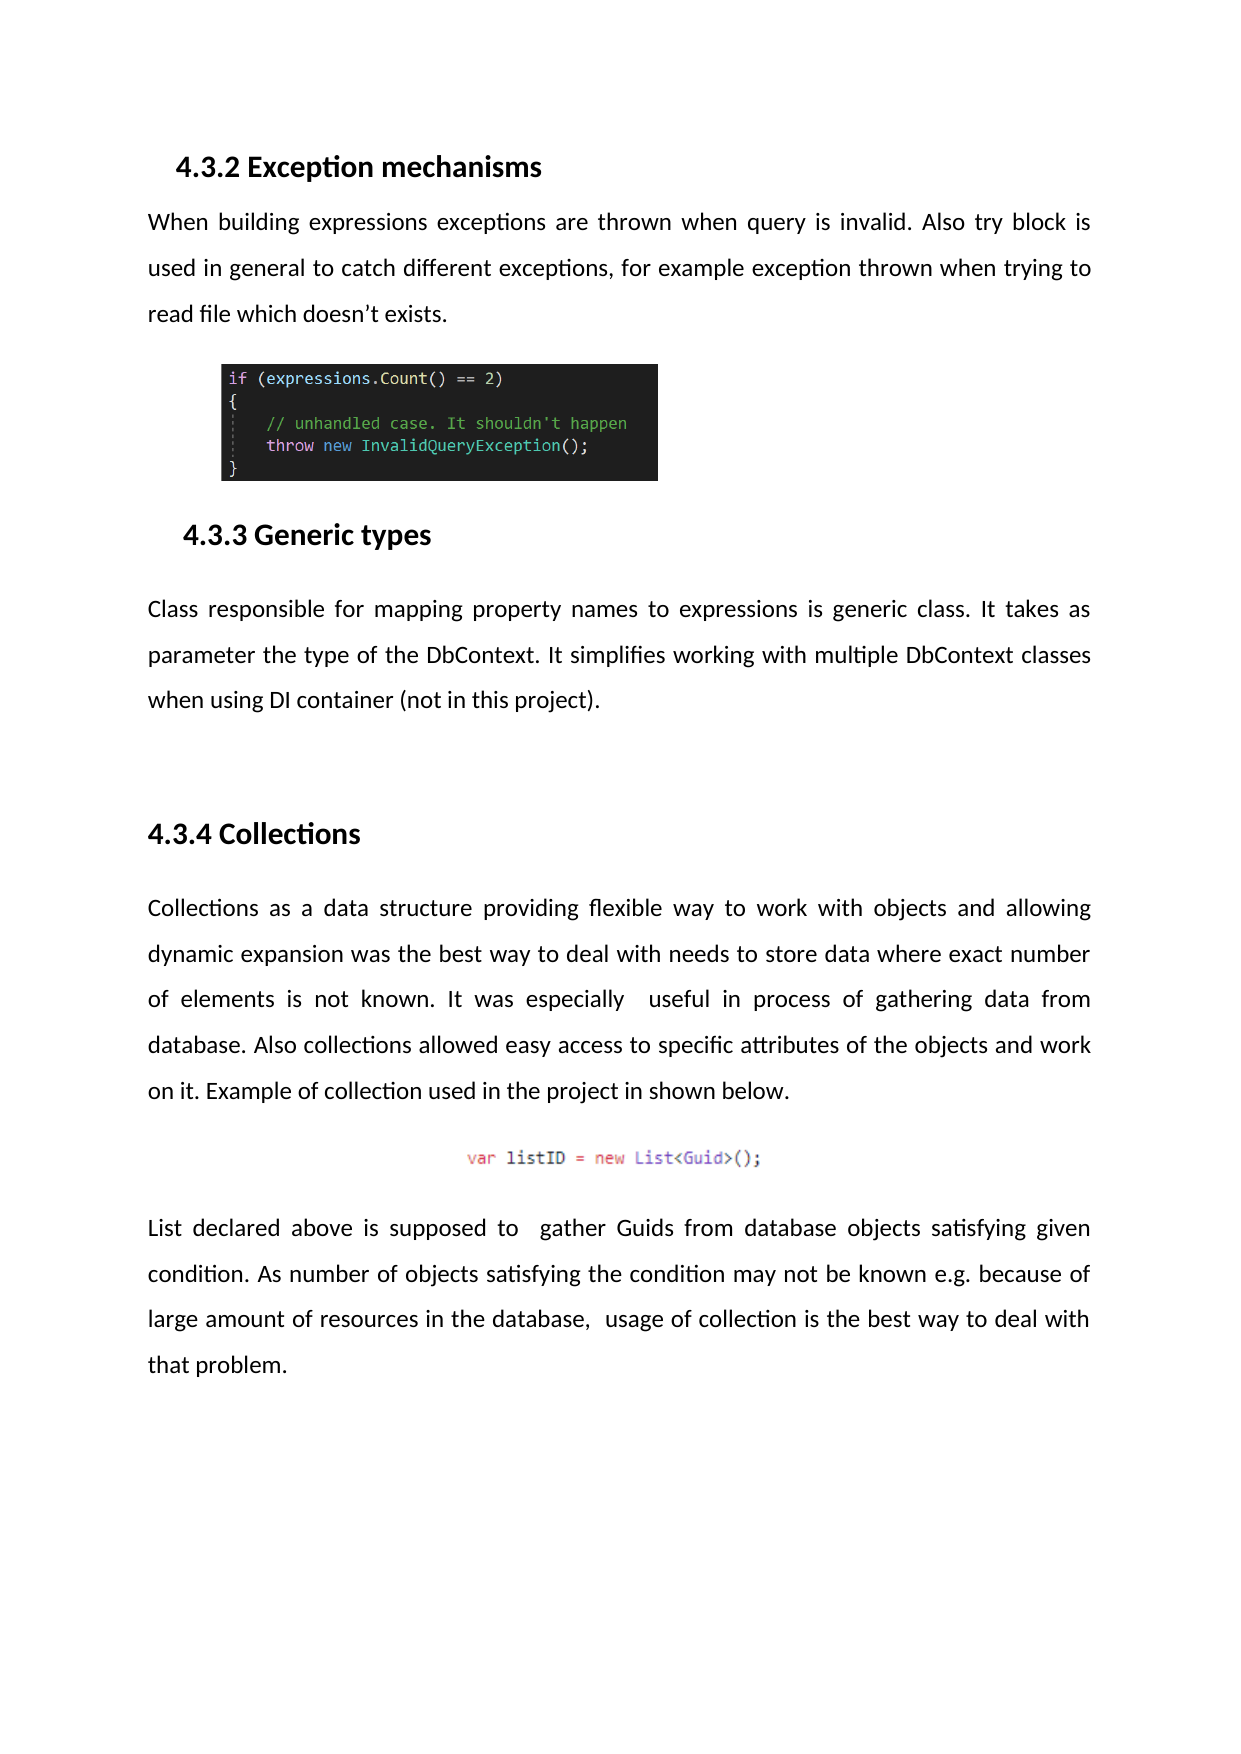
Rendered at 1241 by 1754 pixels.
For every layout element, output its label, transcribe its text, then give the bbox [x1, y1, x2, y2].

text 4.3.2 Exception mechanisms [148, 148, 1093, 186]
picture [326, 1141, 915, 1178]
text 4.3.3 Generic types [148, 515, 1093, 553]
text When building expressions exceptions are thrown when query is invalid. Also try block is used in general to catch different exceptions, for example exception thrown when trying to read file which doesn’t exists. [148, 207, 1093, 328]
text Collections as a data structure providing flexible way to work with objects and allowing dynamic expansion was the best way to deal with needs to store data where exact number of elements is not known. It was especially useful in process of gathering data from database. Also collections allowed easy access to specific attributes of the objects and work on it. Example of collection used in the project in shown below. [148, 892, 1093, 1106]
text List declared above is supposed to gather Guids from database objects satisfying given condition. As number of objects satisfying the condition may not be known e.g. because of large amount of resources in the database, usage of collection is the best way to deal with that problem. [148, 1212, 1093, 1380]
text Class responsible for mapping property names to expressions is generic class. It takes as parameter the type of the DbContext. It simplifies working with multiple DbContext classes when using DI container (not in this project). [148, 593, 1093, 715]
text 4.3.4 Collections [148, 814, 1093, 852]
picture [221, 364, 658, 481]
